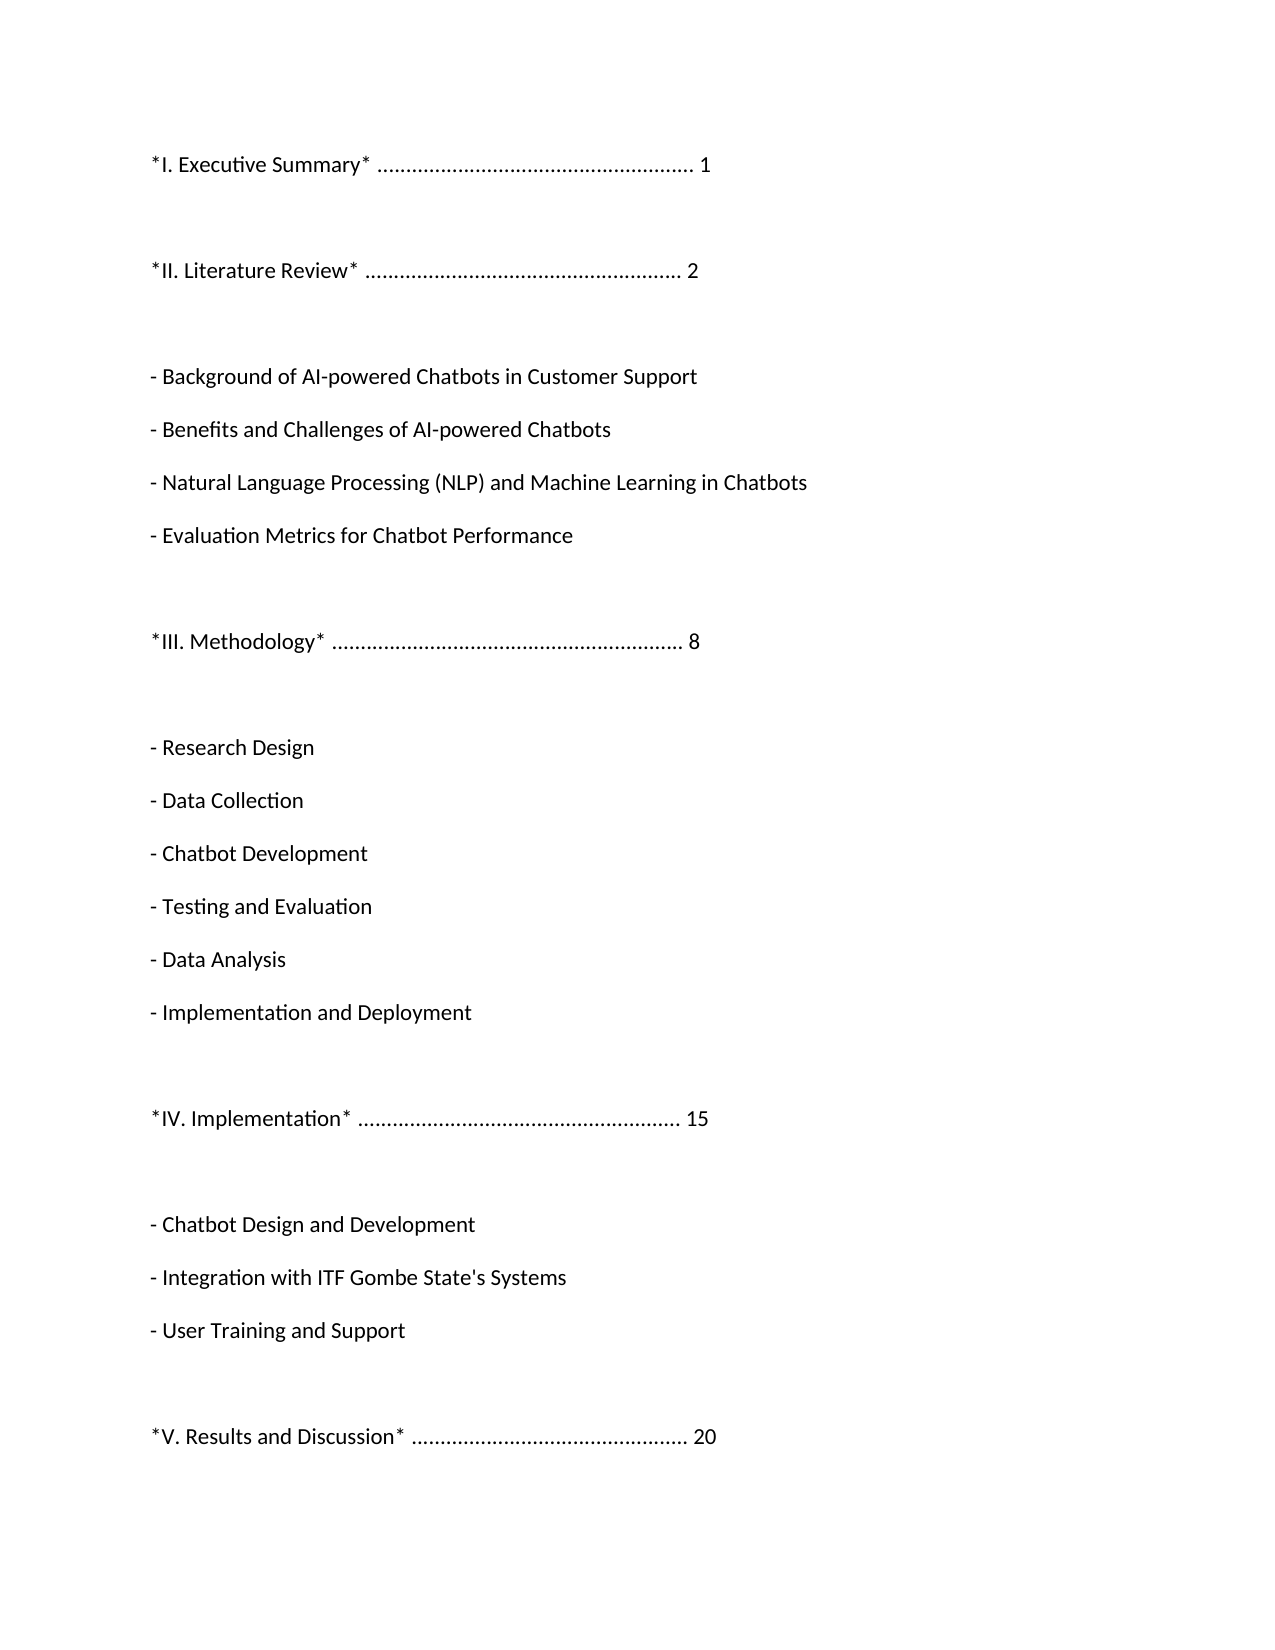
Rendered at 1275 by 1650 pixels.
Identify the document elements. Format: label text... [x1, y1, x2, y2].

text - Testing and Evaluation [150, 892, 1125, 920]
text - Research Design [150, 733, 1125, 761]
text - Data Analysis [150, 945, 1125, 973]
text - Chatbot Development [150, 839, 1125, 867]
text *III. Methodology* ............................................................. 8 [150, 627, 1125, 655]
text - Evaluation Metrics for Chatbot Performance [150, 521, 1125, 549]
text - Natural Language Processing (NLP) and Machine Learning in Chatbots [150, 468, 1125, 496]
text - Chatbot Design and Development [150, 1210, 1125, 1238]
text - Integration with ITF Gombe State's Systems [150, 1263, 1125, 1291]
text *II. Literature Review* ....................................................... 2 [150, 256, 1125, 284]
text - Implementation and Deployment [150, 998, 1125, 1026]
text *IV. Implementation* ........................................................ 15 [150, 1104, 1125, 1132]
text *I. Executive Summary* ....................................................... 1 [150, 150, 1125, 178]
text - Background of AI-powered Chatbots in Customer Support [150, 362, 1125, 390]
text - Benefits and Challenges of AI-powered Chatbots [150, 415, 1125, 443]
text *V. Results and Discussion* ................................................ 20 [150, 1422, 1125, 1451]
text - User Training and Support [150, 1316, 1125, 1344]
text - Data Collection [150, 786, 1125, 814]
